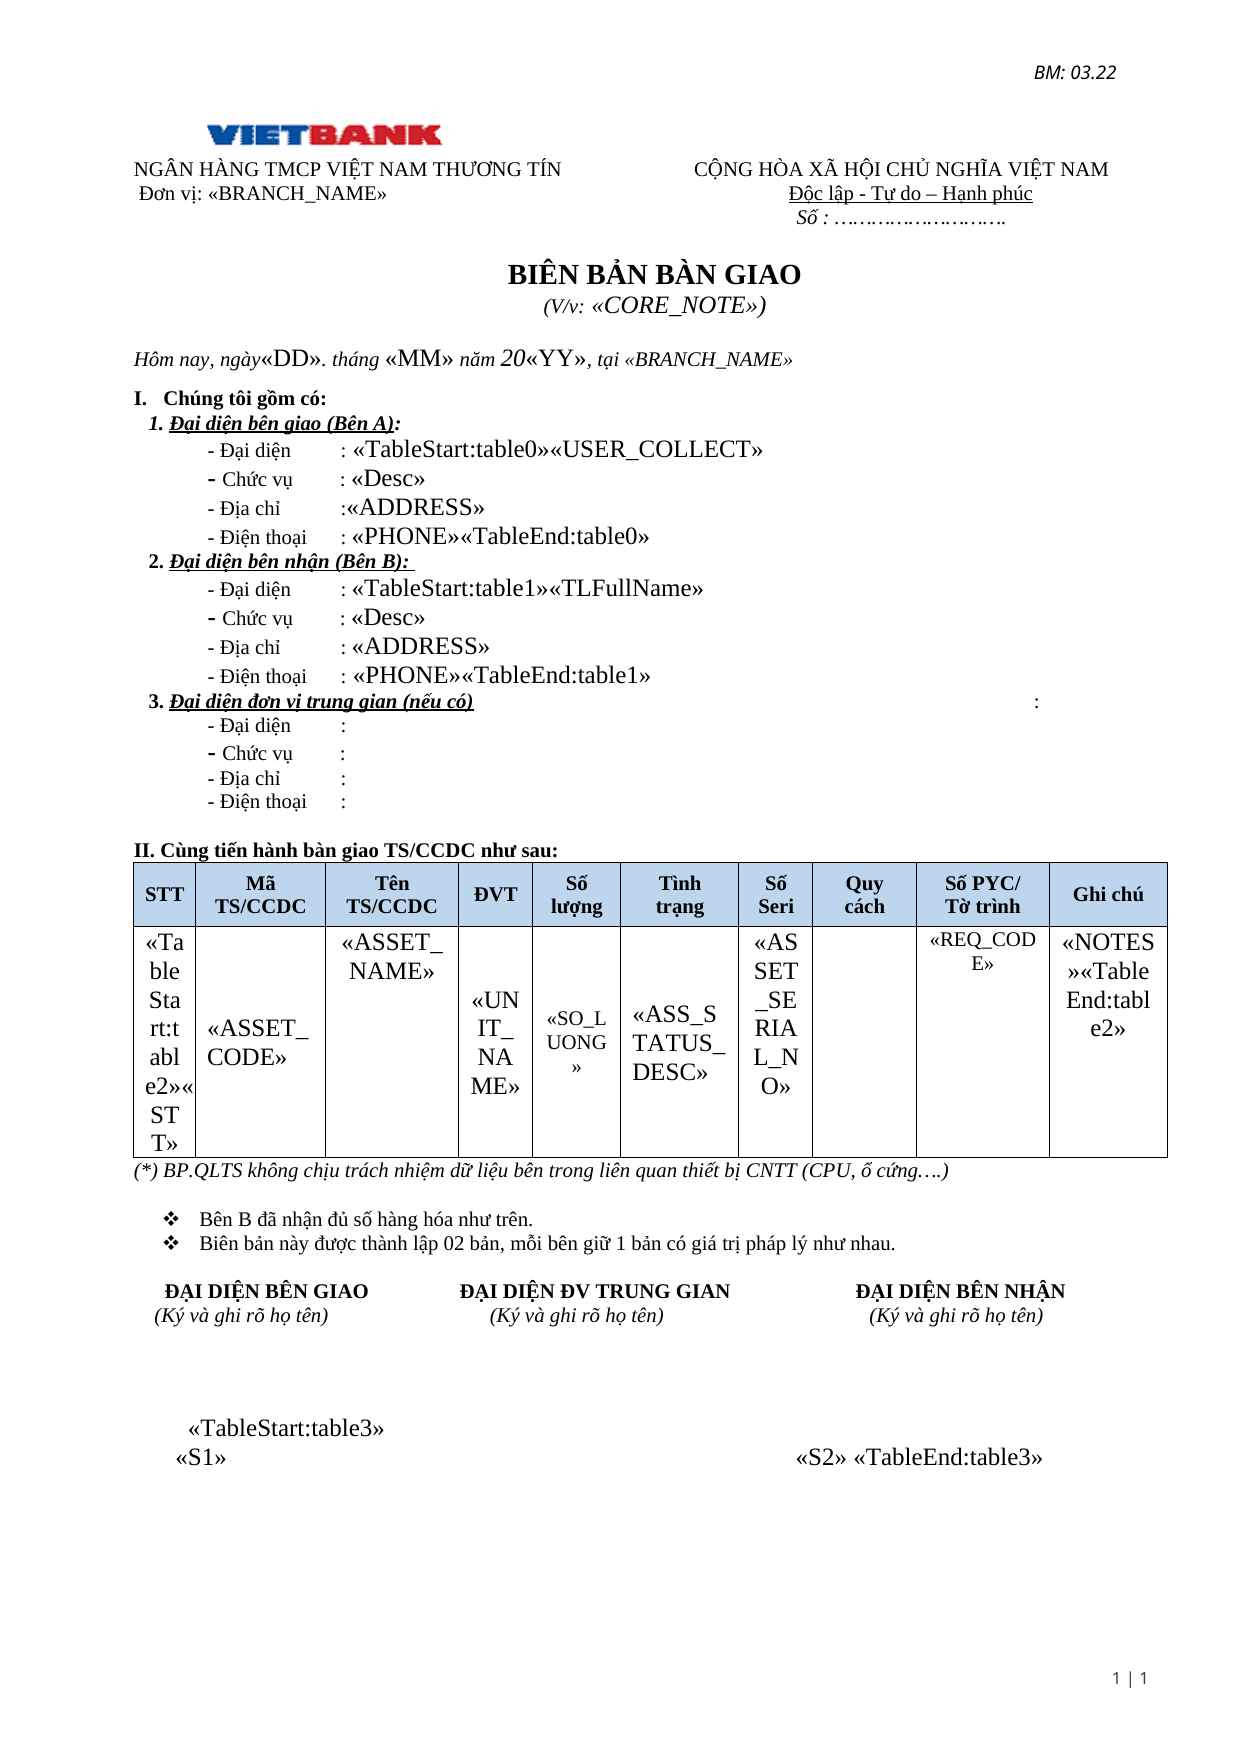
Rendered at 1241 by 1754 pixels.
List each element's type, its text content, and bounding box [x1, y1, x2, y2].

table_header Số lượng [533, 863, 620, 926]
text (*) BP.QLTS không chịu trách nhiệm dữ liệu bên trong liên quan thiết bị CNTT (CPU, ổ cứng….) [133, 1158, 1176, 1182]
text (Ký và ghi rõ họ tên) (Ký và ghi rõ họ tên) (Ký và ghi rõ họ tên) [133, 1303, 1176, 1327]
text Hôm nay, ngày«DD». tháng «MM» năm 20«YY», tại «BRANCH_NAME» [133, 343, 1176, 372]
table_header Tên TS/CCDC [326, 863, 458, 926]
table_cell «SO_LUONG» [533, 927, 620, 1157]
subtitle 1. Đại diện bên giao (Bên A): [148, 410, 1176, 434]
table_cell «REQ_CODE» [917, 927, 1048, 1157]
text - Đại diện : [207, 713, 1176, 737]
text - Chức vụ : «Desc» [207, 602, 1176, 631]
picture [207, 103, 461, 157]
table_header Số PYC/ Tờ trình [917, 863, 1048, 926]
table_cell «TableStart:table2»«STT» [134, 927, 195, 1157]
table_header Quy cách [813, 863, 916, 926]
text - Điện thoại : «PHONE»«TableEnd:table1» [207, 660, 1176, 688]
text - Chức vụ : «Desc» [207, 463, 1176, 492]
list Bên B đã nhận đủ số hàng hóa như trên. [162, 1206, 1176, 1231]
text - Điện thoại : [207, 789, 1176, 813]
table_cell «ASS_STATUS_DESC» [621, 927, 738, 1157]
table_cell «NOTES»«TableEnd:table2» [1049, 927, 1167, 1157]
text - Địa chỉ : «ADDRESS» [207, 631, 1176, 660]
text «TableStart:table3» «S1» «S2» «TableEnd:table3» [175, 1413, 1176, 1471]
text - Đại diện : «TableStart:table1»«TLFullName» [207, 573, 1176, 602]
table_cell «ASSET_NAME» [326, 927, 458, 1157]
table_header Ghi chú [1049, 863, 1167, 926]
table_cell «UNIT_NAME» [459, 927, 532, 1157]
text - Điện thoại : «PHONE»«TableEnd:table0» [207, 521, 1176, 549]
text NGÂN HÀNG TMCP VIỆT NAM THƯƠNG TÍN CỘNG HÒA XÃ HỘI CHỦ NGHĨA VIỆT NAM [133, 157, 1176, 181]
table_header Số Seri [739, 863, 812, 926]
table_cell «ASSET_CODE» [196, 927, 325, 1157]
text 3. Đại diện đơn vị trung gian (nếu có) : [148, 688, 1176, 713]
table_header STT [134, 863, 195, 926]
table_header Tình trạng [621, 863, 738, 926]
text - Địa chỉ : [207, 765, 1176, 789]
table_cell «ASSET_SERIAL_NO» [739, 927, 812, 1157]
text Số : ………………………. [133, 205, 1176, 229]
table_header ĐVT [459, 863, 532, 926]
text Đơn vị: «BRANCH_NAME» Độc lập - Tự do – Hạnh phúc [133, 181, 1176, 205]
list Chúng tôi gồm có: [133, 386, 1176, 410]
text - Địa chỉ :«ADDRESS» [207, 492, 1176, 521]
table_header Mã TS/CCDC [196, 863, 325, 926]
text - Chức vụ : [207, 737, 1176, 765]
text II. Cùng tiến hành bàn giao TS/CCDC như sau: [133, 838, 1176, 862]
text BIÊN BẢN BÀN GIAO [133, 257, 1176, 290]
list Biên bản này được thành lập 02 bản, mỗi bên giữ 1 bản có giá trị pháp lý như nhau. [162, 1231, 1176, 1254]
text (V/v: «CORE_NOTE») [133, 290, 1176, 319]
text ĐẠI DIỆN BÊN GIAO ĐẠI DIỆN ĐV TRUNG GIAN ĐẠI DIỆN BÊN NHẬN [133, 1279, 1176, 1303]
table_cell [813, 927, 916, 1157]
text - Đại diện : «TableStart:table0»«USER_COLLECT» [207, 434, 1176, 463]
text 2. Đại diện bên nhận (Bên B): [148, 549, 1176, 573]
